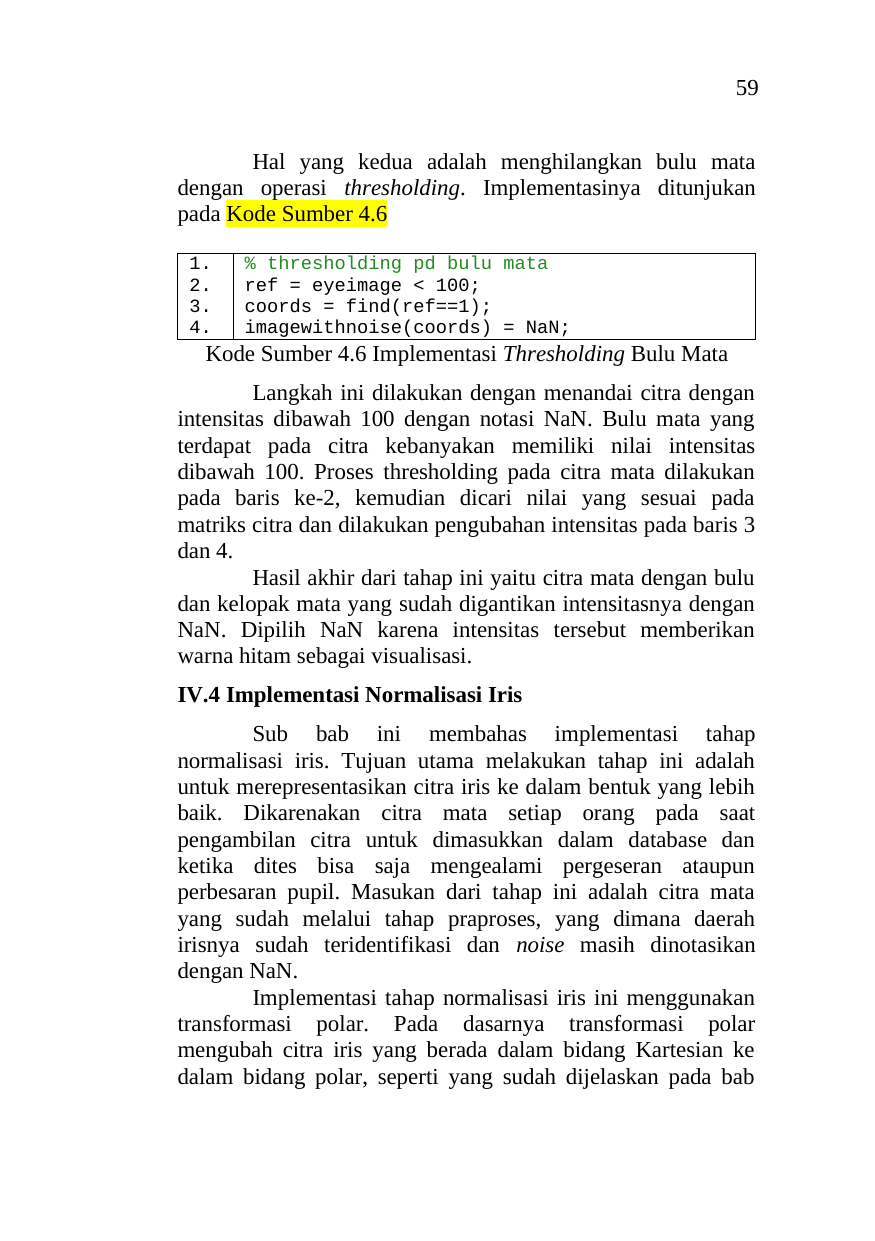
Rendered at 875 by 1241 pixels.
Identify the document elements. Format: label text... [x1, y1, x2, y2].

table_header 1. 2. 3. 4. [178, 254, 233, 339]
text Hal yang kedua adalah menghilangkan bulu mata dengan operasi thresholding. Implementasinya ditunjukan pada Kode Sumber 4.6 [177, 148, 756, 227]
text Sub bab ini membahas implementasi tahap normalisasi iris. Tujuan utama melakukan tahap ini adalah untuk merepresentasikan citra iris ke dalam bentuk yang lebih baik. Dikarenakan citra mata setiap orang pada saat pengambilan citra untuk dimasukkan dalam database dan ketika dites bisa saja mengealami pergeseran ataupun perbesaran pupil. Masukan dari tahap ini adalah citra mata yang sudah melalui tahap praproses, yang dimana daerah irisnya sudah teridentifikasi dan noise masih dinotasikan dengan NaN. [177, 720, 756, 984]
text Hasil akhir dari tahap ini yaitu citra mata dengan bulu dan kelopak mata yang sudah digantikan intensitasnya dengan NaN. Dipilih NaN karena intensitas tersebut memberikan warna hitam sebagai visualisasi. [177, 563, 756, 669]
text Langkah ini dilakukan dengan menandai citra dengan intensitas dibawah 100 dengan notasi NaN. Bulu mata yang terdapat pada citra kebanyakan memiliki nilai intensitas dibawah 100. Proses thresholding pada citra mata dilakukan pada baris ke-2, kemudian dicari nilai yang sesuai pada matriks citra dan dilakukan pengubahan intensitas pada baris 3 dan 4. [177, 379, 756, 563]
text Kode Sumber 4.6 Implementasi Thresholding Bulu Mata [177, 340, 756, 367]
table_header % thresholding pd bulu mata ref = eyeimage < 100; coords = find(ref==1); imagewithnoise(coords) = NaN; [234, 254, 755, 339]
subtitle Implementasi Normalisasi Iris [177, 681, 756, 708]
